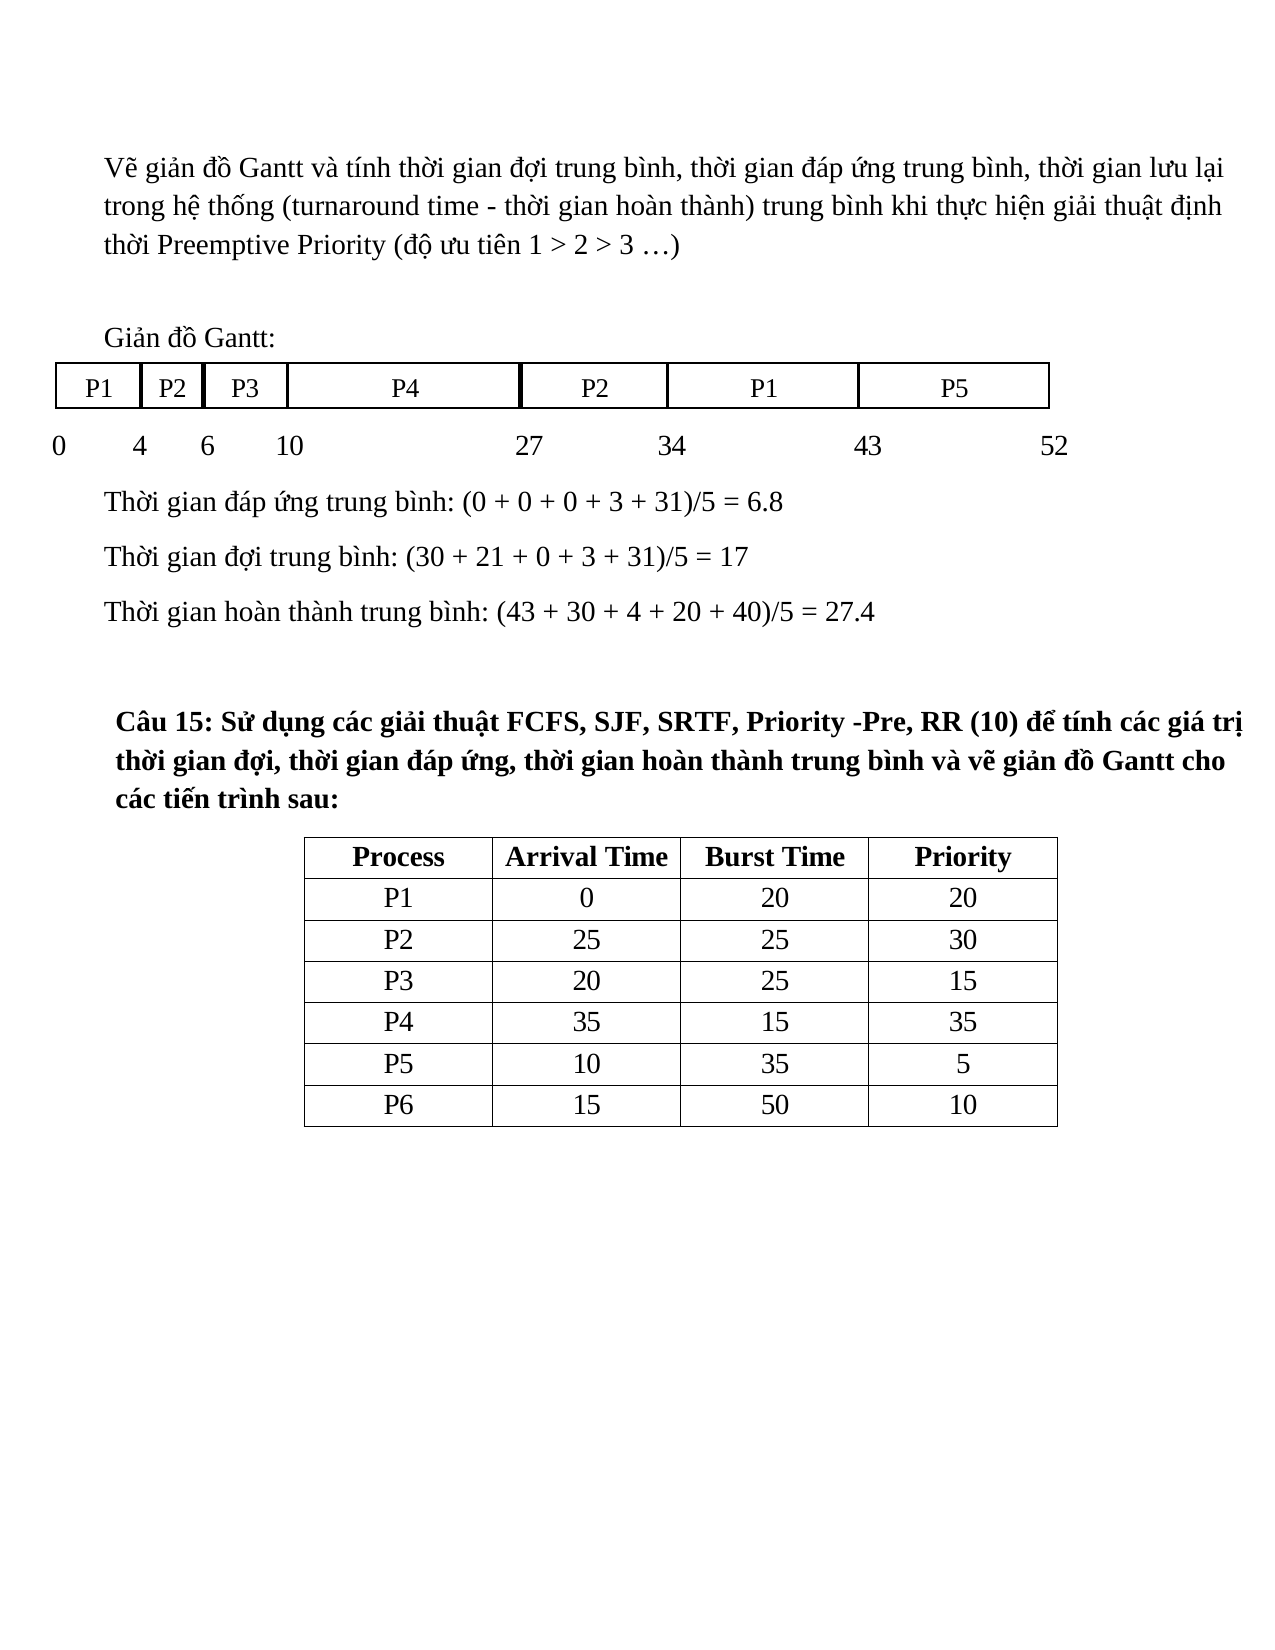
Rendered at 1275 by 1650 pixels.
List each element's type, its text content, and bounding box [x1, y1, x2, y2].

table_header Arrival Time [493, 838, 680, 878]
text Thời gian đáp ứng trung bình: (0 + 0 + 0 + 3 + 31)/5 = 6.8 Thời gian đợi trung bình: (30 + 21 + 0 + 3 + 31)/5 = 17 [103, 484, 821, 573]
text 0 4 6 10 27 34 43 52 [52, 428, 1267, 462]
table_cell 10 [493, 1044, 680, 1084]
table_cell P3 [305, 962, 492, 1002]
table_header P3 [206, 364, 286, 407]
table_header P1 [57, 364, 139, 407]
text Thời gian hoàn thành trung bình: (43 + 30 + 4 + 20 + 40)/5 = 27.4 [103, 594, 1267, 628]
table_cell 15 [681, 1003, 868, 1043]
table_cell 5 [869, 1044, 1057, 1084]
table_cell 20 [869, 879, 1057, 919]
text Giản đồ Gantt: [103, 320, 1267, 353]
table_cell 20 [681, 879, 868, 919]
table_cell 30 [869, 921, 1057, 961]
table_header P4 [289, 364, 518, 407]
table_header P1 [669, 364, 857, 407]
subtitle Câu 15: Sử dụng các giải thuật FCFS, SJF, SRTF, Priority -Pre, RR (10) để tính các giá trị thời gian đợi, thời gian đáp ứng, thời gian hoàn thành trung bình và vẽ giản đồ Gantt cho các tiến trình sau: [115, 704, 1248, 815]
table_cell 25 [681, 962, 868, 1002]
text Vẽ giản đồ Gantt và tính thời gian đợi trung bình, thời gian đáp ứng trung bình, thời gian lưu lại trong hệ thống (turnaround time - thời gian hoàn thành) trung bình khi thực hiện giải thuật định thời Preemptive Priority (độ ưu tiên 1 > 2 > 3 …) [103, 150, 1225, 261]
table_header P2 [143, 364, 201, 407]
table_cell 20 [493, 962, 680, 1002]
table_header Process [305, 838, 492, 878]
table_cell P4 [305, 1003, 492, 1043]
table_cell 15 [869, 962, 1057, 1002]
table_cell 35 [681, 1044, 868, 1084]
table_cell 35 [493, 1003, 680, 1043]
table_cell 25 [681, 921, 868, 961]
table_cell P6 [305, 1086, 492, 1126]
table_cell 15 [493, 1086, 680, 1126]
table_header P2 [523, 364, 666, 407]
table_cell 25 [493, 921, 680, 961]
table_header P5 [860, 364, 1048, 407]
table_cell 0 [493, 879, 680, 919]
table_cell P5 [305, 1044, 492, 1084]
table_cell P2 [305, 921, 492, 961]
table_header Priority [869, 838, 1057, 878]
table_header Burst Time [681, 838, 868, 878]
table_cell P1 [305, 879, 492, 919]
table_cell 10 [869, 1086, 1057, 1126]
table_cell 50 [681, 1086, 868, 1126]
table_cell 35 [869, 1003, 1057, 1043]
